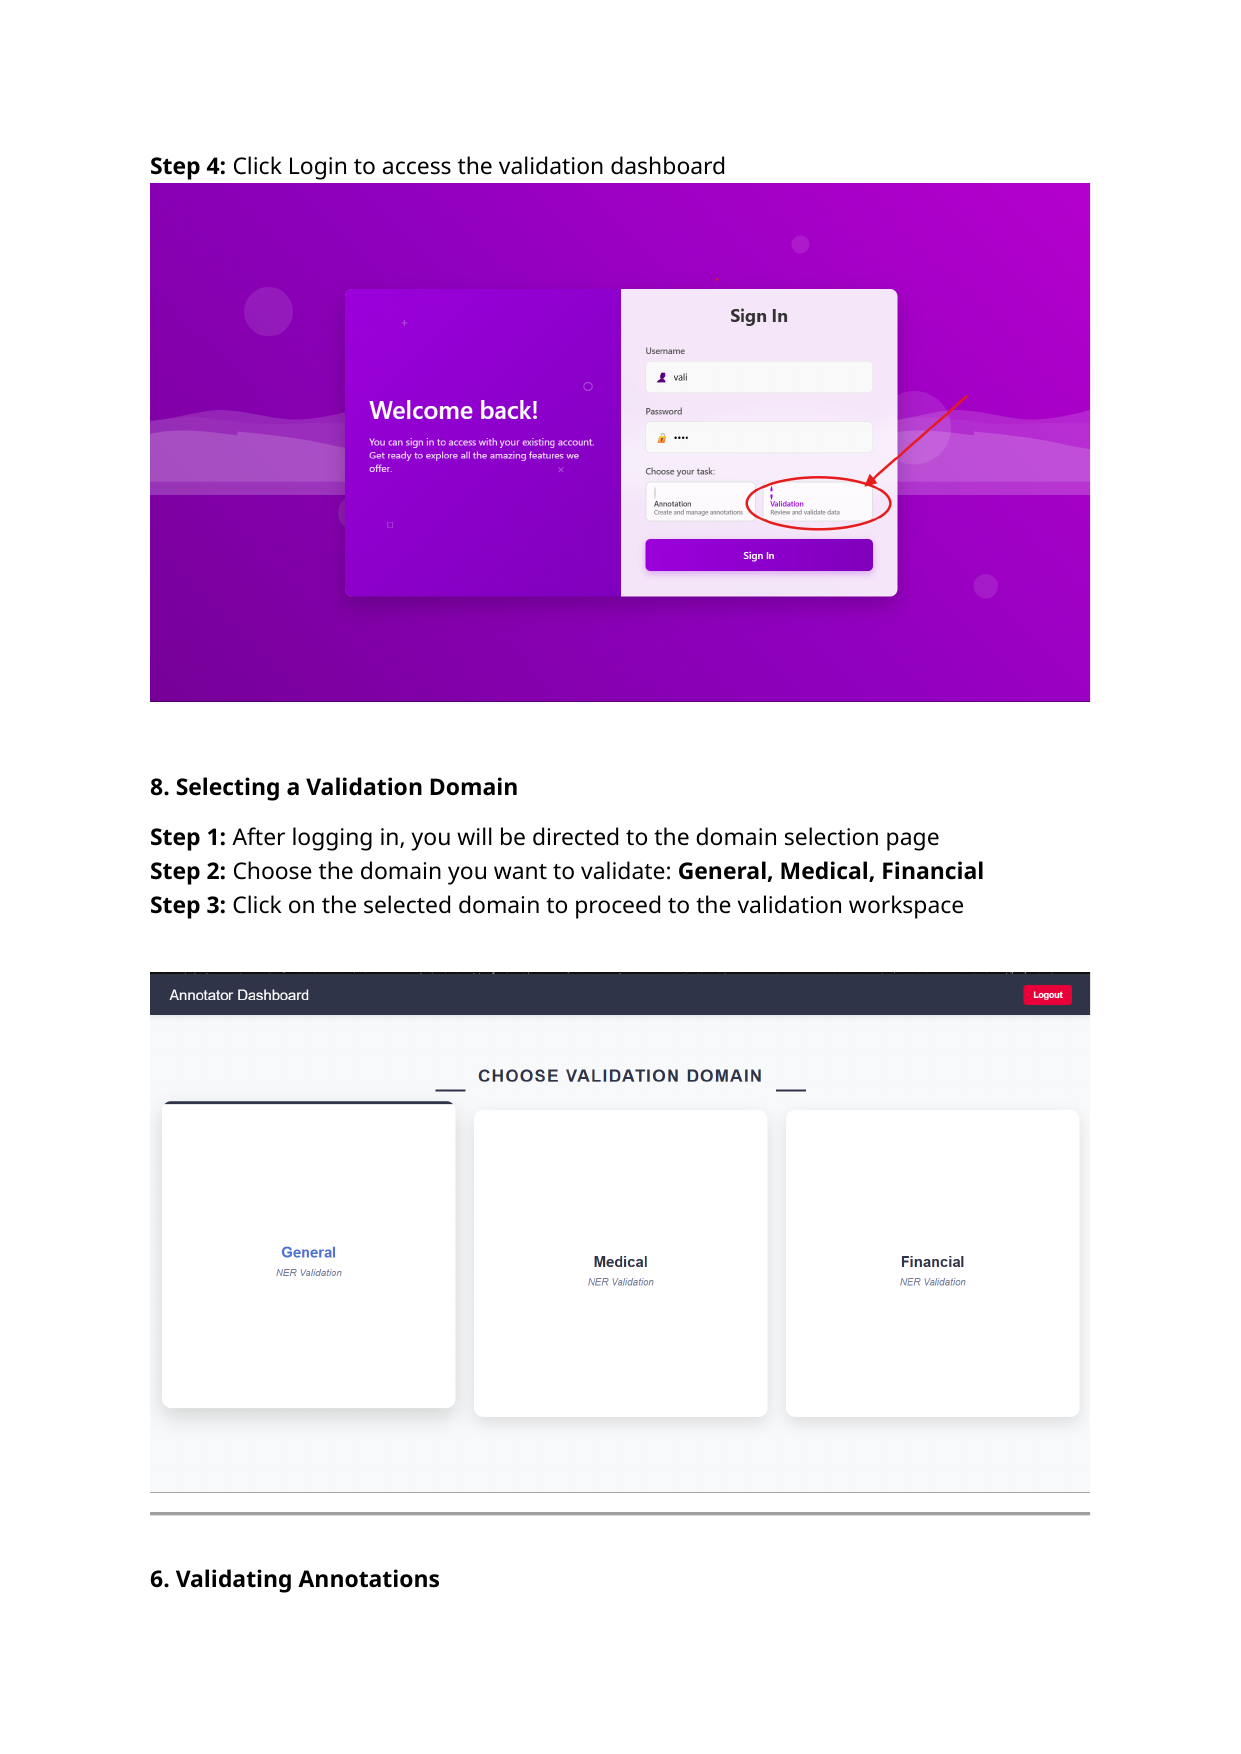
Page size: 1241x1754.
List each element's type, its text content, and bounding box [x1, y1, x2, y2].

picture [150, 972, 1091, 1493]
text 8. Selecting a Validation Domain [150, 771, 1090, 802]
text 6. Validating Annotations [150, 1563, 1090, 1594]
text Step 1: After logging in, you will be directed to the domain selection page Step 2: Choose the domain you want to validate: General, Medical, Financial Step 3: Click on the selected domain to proceed to the validation workspace [150, 821, 1090, 920]
picture [150, 183, 1091, 702]
text Step 1: Open your browser and go to http://127.0.0.1:8000/ Step 2: Enter your username and password Step 3: Select "Validation" as the task type Step 4: Click Login to access the validation dashboard [150, 150, 1090, 183]
